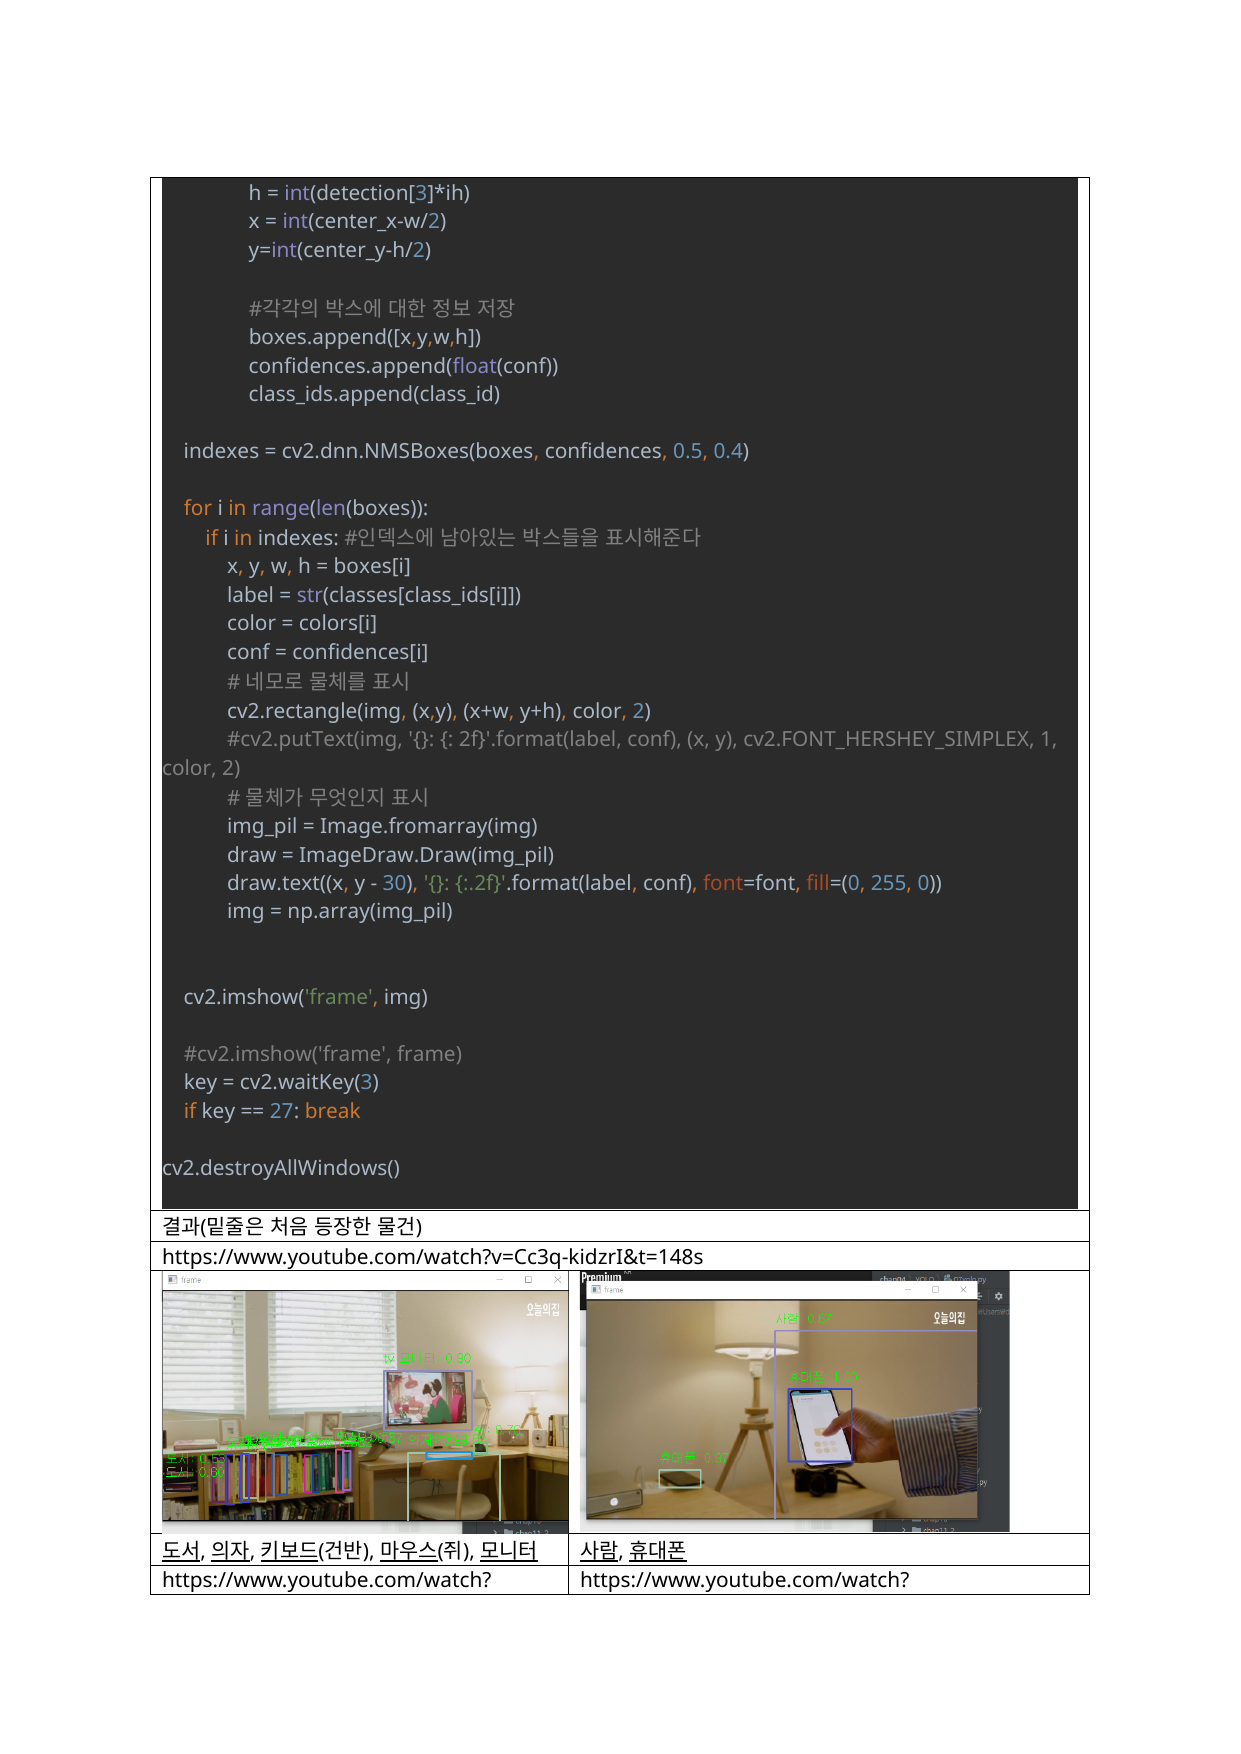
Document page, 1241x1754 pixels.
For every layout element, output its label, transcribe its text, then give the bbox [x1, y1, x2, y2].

table_cell [569, 1271, 1089, 1533]
picture [161, 1271, 569, 1534]
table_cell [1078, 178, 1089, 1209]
table_cell [151, 1271, 161, 1533]
table_cell https://www.youtube.com/watch?v=Cc3q-kidzrI&t=148s [151, 1242, 1089, 1270]
table_cell 결과(밑줄은 처음 등장한 물건) [151, 1211, 1089, 1241]
picture [579, 1271, 1010, 1532]
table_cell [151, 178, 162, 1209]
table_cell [151, 1566, 568, 1594]
table_cell 도서, 의자, 키보드(건반), 마우스(쥐), 모니터 [151, 1534, 568, 1564]
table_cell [569, 1566, 1089, 1594]
table_cell 사람, 휴대폰 [569, 1534, 1089, 1564]
